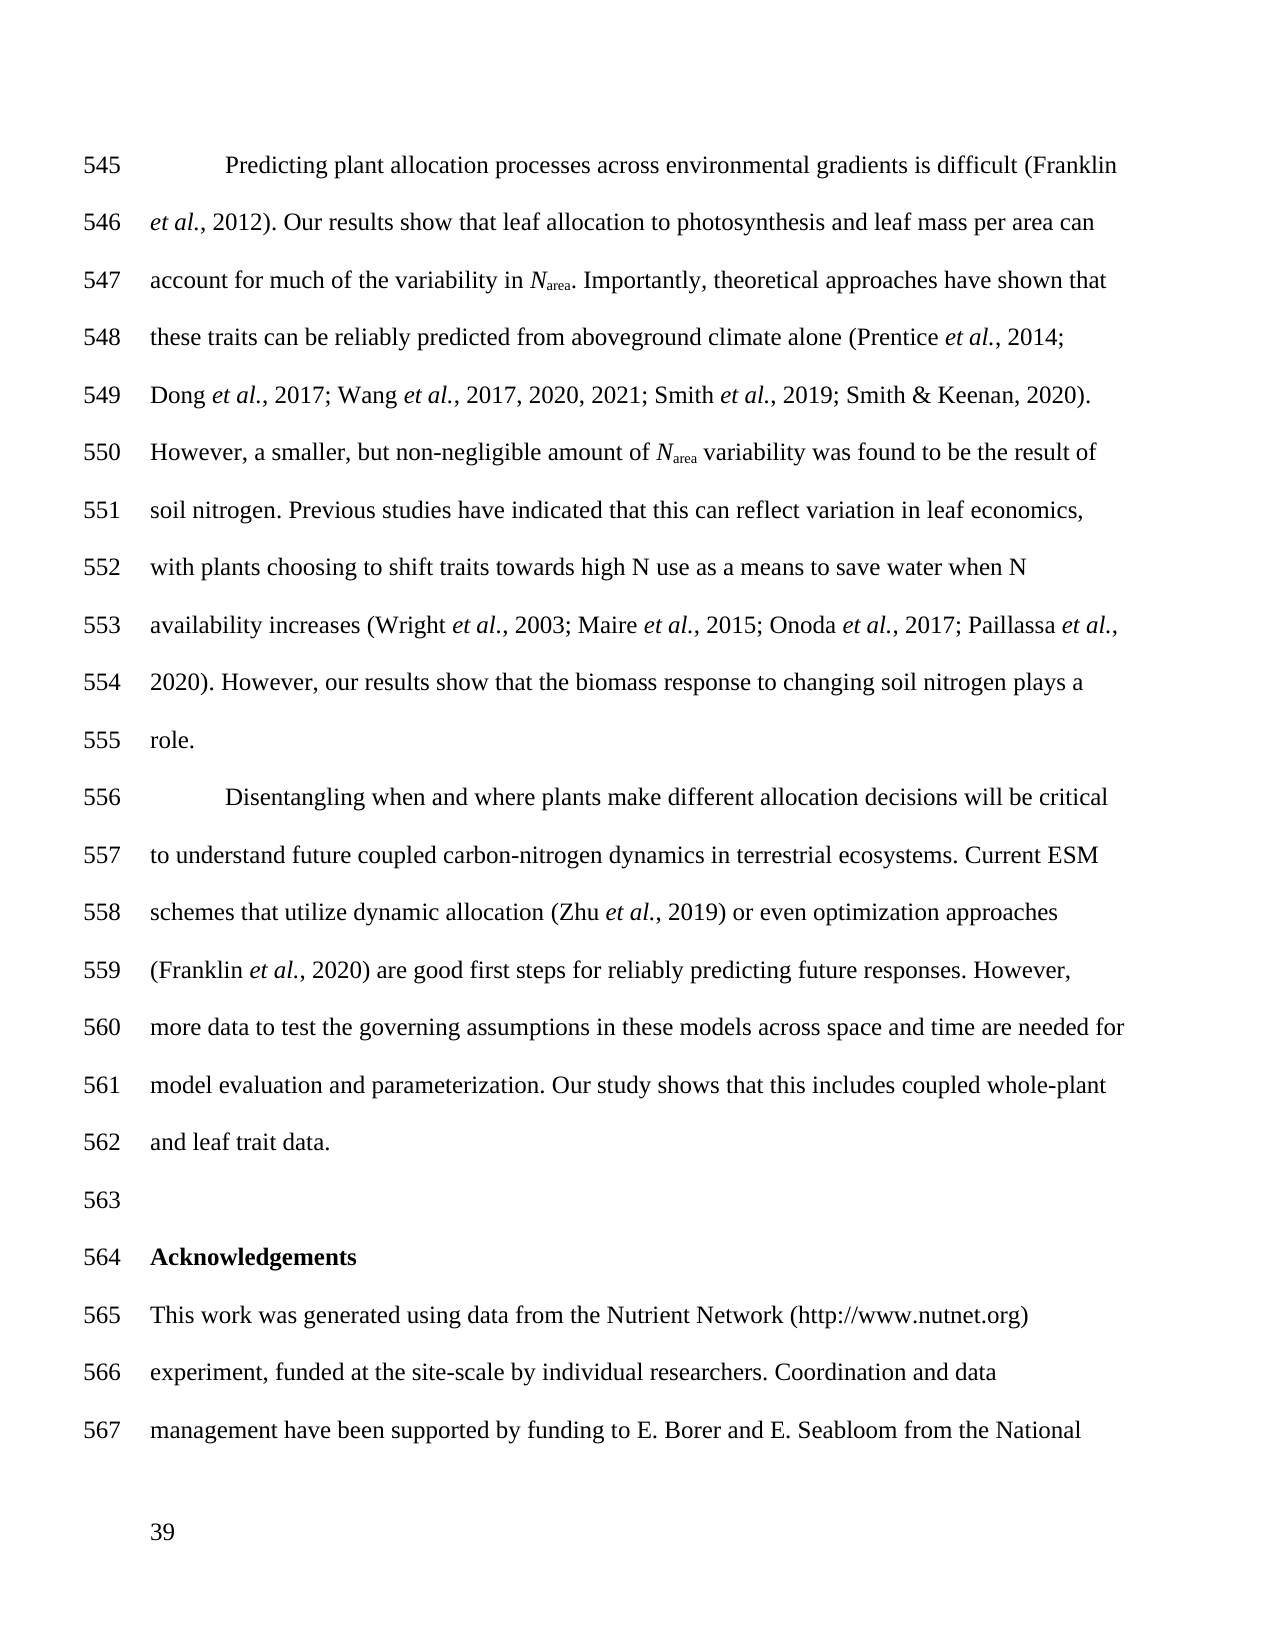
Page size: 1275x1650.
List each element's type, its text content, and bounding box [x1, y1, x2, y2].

text Predicting plant allocation processes across environmental gradients is difficult (Franklin et al., 2012). Our results show that leaf allocation to photosynthesis and leaf mass per area can account for much of the variability in Narea. Importantly, theoretical approaches have shown that these traits can be reliably predicted from aboveground climate alone (Prentice et al., 2014; Dong et al., 2017; Wang et al., 2017, 2020, 2021; Smith et al., 2019; Smith & Keenan, 2020). However, a smaller, but non-negligible amount of Narea variability was found to be the result of soil nitrogen. Previous studies have indicated that this can reflect variation in leaf economics, with plants choosing to shift traits towards high N use as a means to save water when N availability increases (Wright et al., 2003; Maire et al., 2015; Onoda et al., 2017; Paillassa et al., 2020). However, our results show that the biomass response to changing soil nitrogen plays a role. [150, 150, 1125, 754]
text Acknowledgements [150, 1242, 1125, 1271]
text Disentangling when and where plants make different allocation decisions will be critical to understand future coupled carbon-nitrogen dynamics in terrestrial ecosystems. Current ESM schemes that utilize dynamic allocation (Zhu et al., 2019) or even optimization approaches (Franklin et al., 2020) are good first steps for reliably predicting future responses. However, more data to test the governing assumptions in these models across space and time are needed for model evaluation and parameterization. Our study shows that this includes coupled whole-plant and leaf trait data. [150, 782, 1125, 1156]
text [150, 1300, 1125, 1444]
